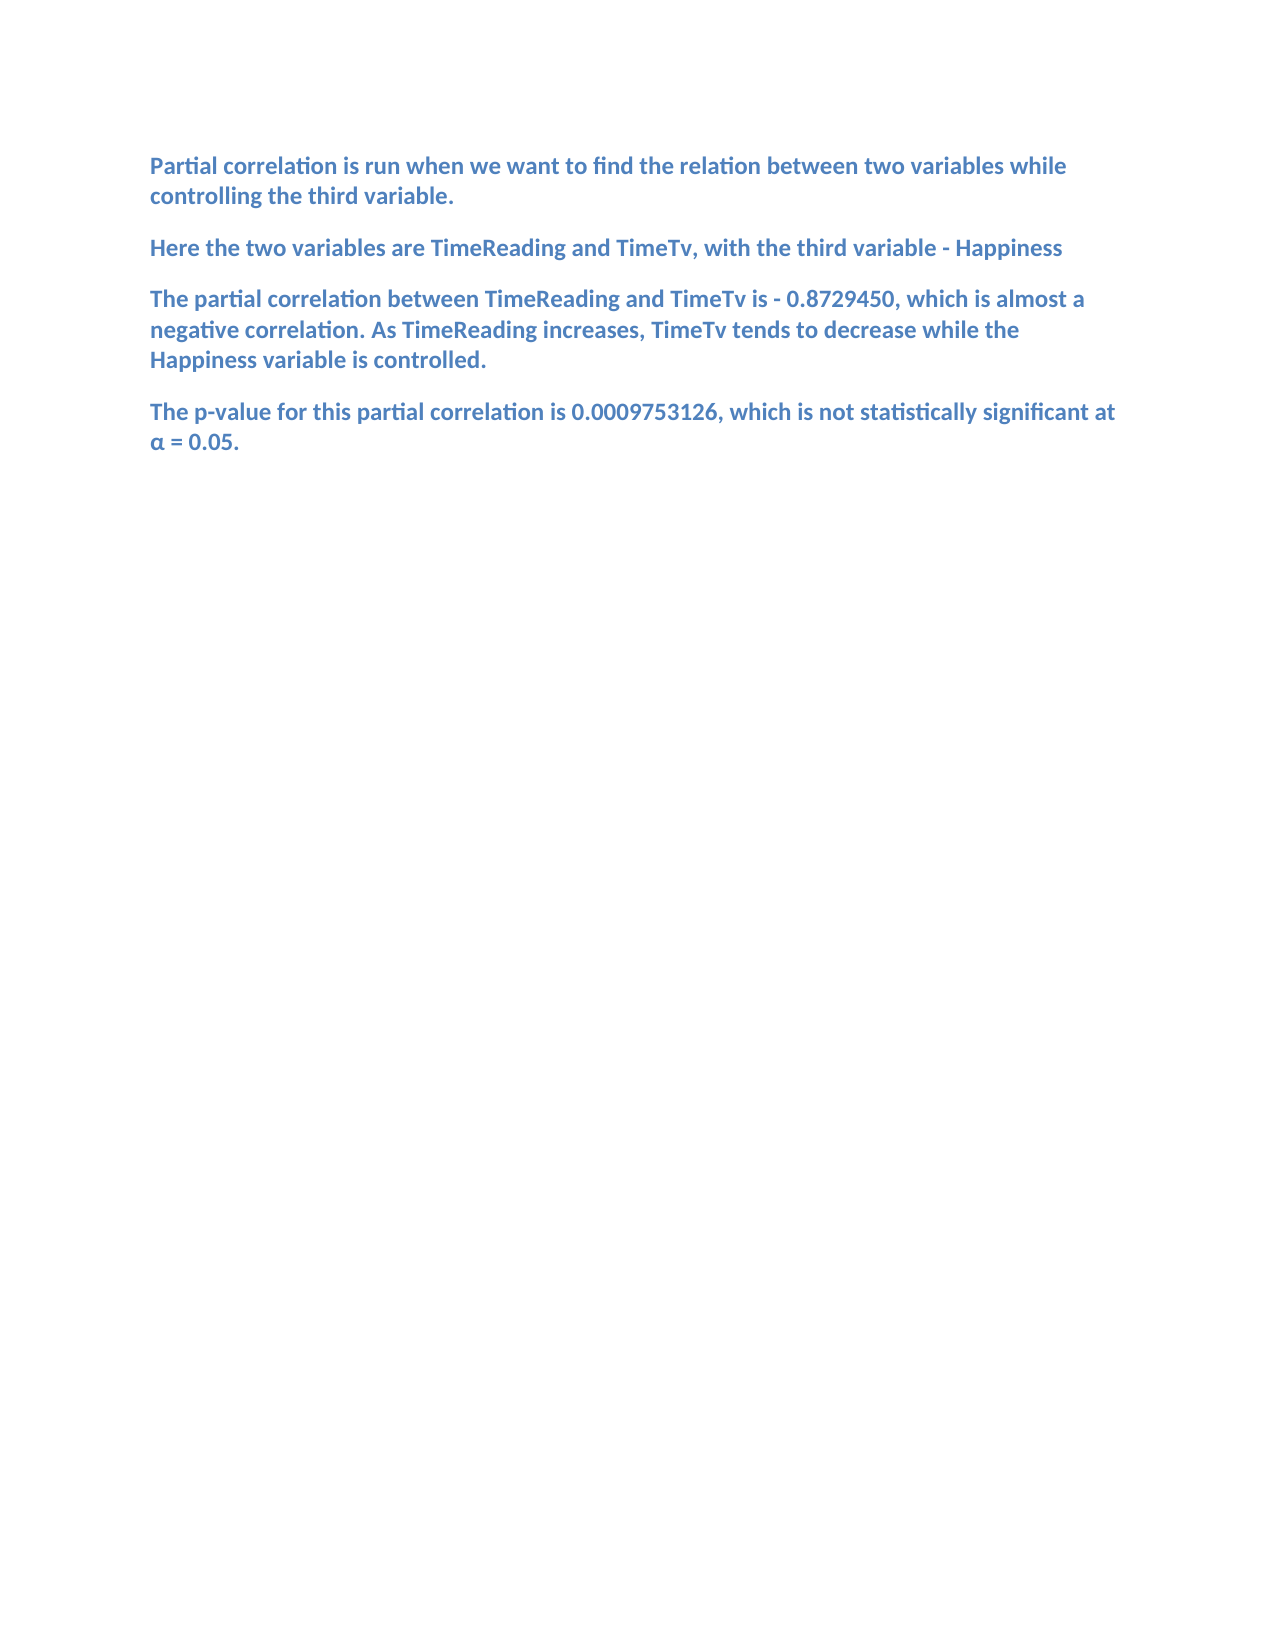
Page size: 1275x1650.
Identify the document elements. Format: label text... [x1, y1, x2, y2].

subtitle The p-value for this partial correlation is 0.0009753126, which is not statistically significant at α = 0.05. [150, 396, 1125, 457]
subtitle Here the two variables are TimeReading and TimeTv, with the third variable - Happiness [150, 232, 1125, 262]
subtitle Partial correlation is run when we want to find the relation between two variables while controlling the third variable. [150, 150, 1125, 211]
subtitle The partial correlation between TimeReading and TimeTv is - 0.8729450, which is almost a negative correlation. As TimeReading increases, TimeTv tends to decrease while the Happiness variable is controlled. [150, 283, 1125, 375]
